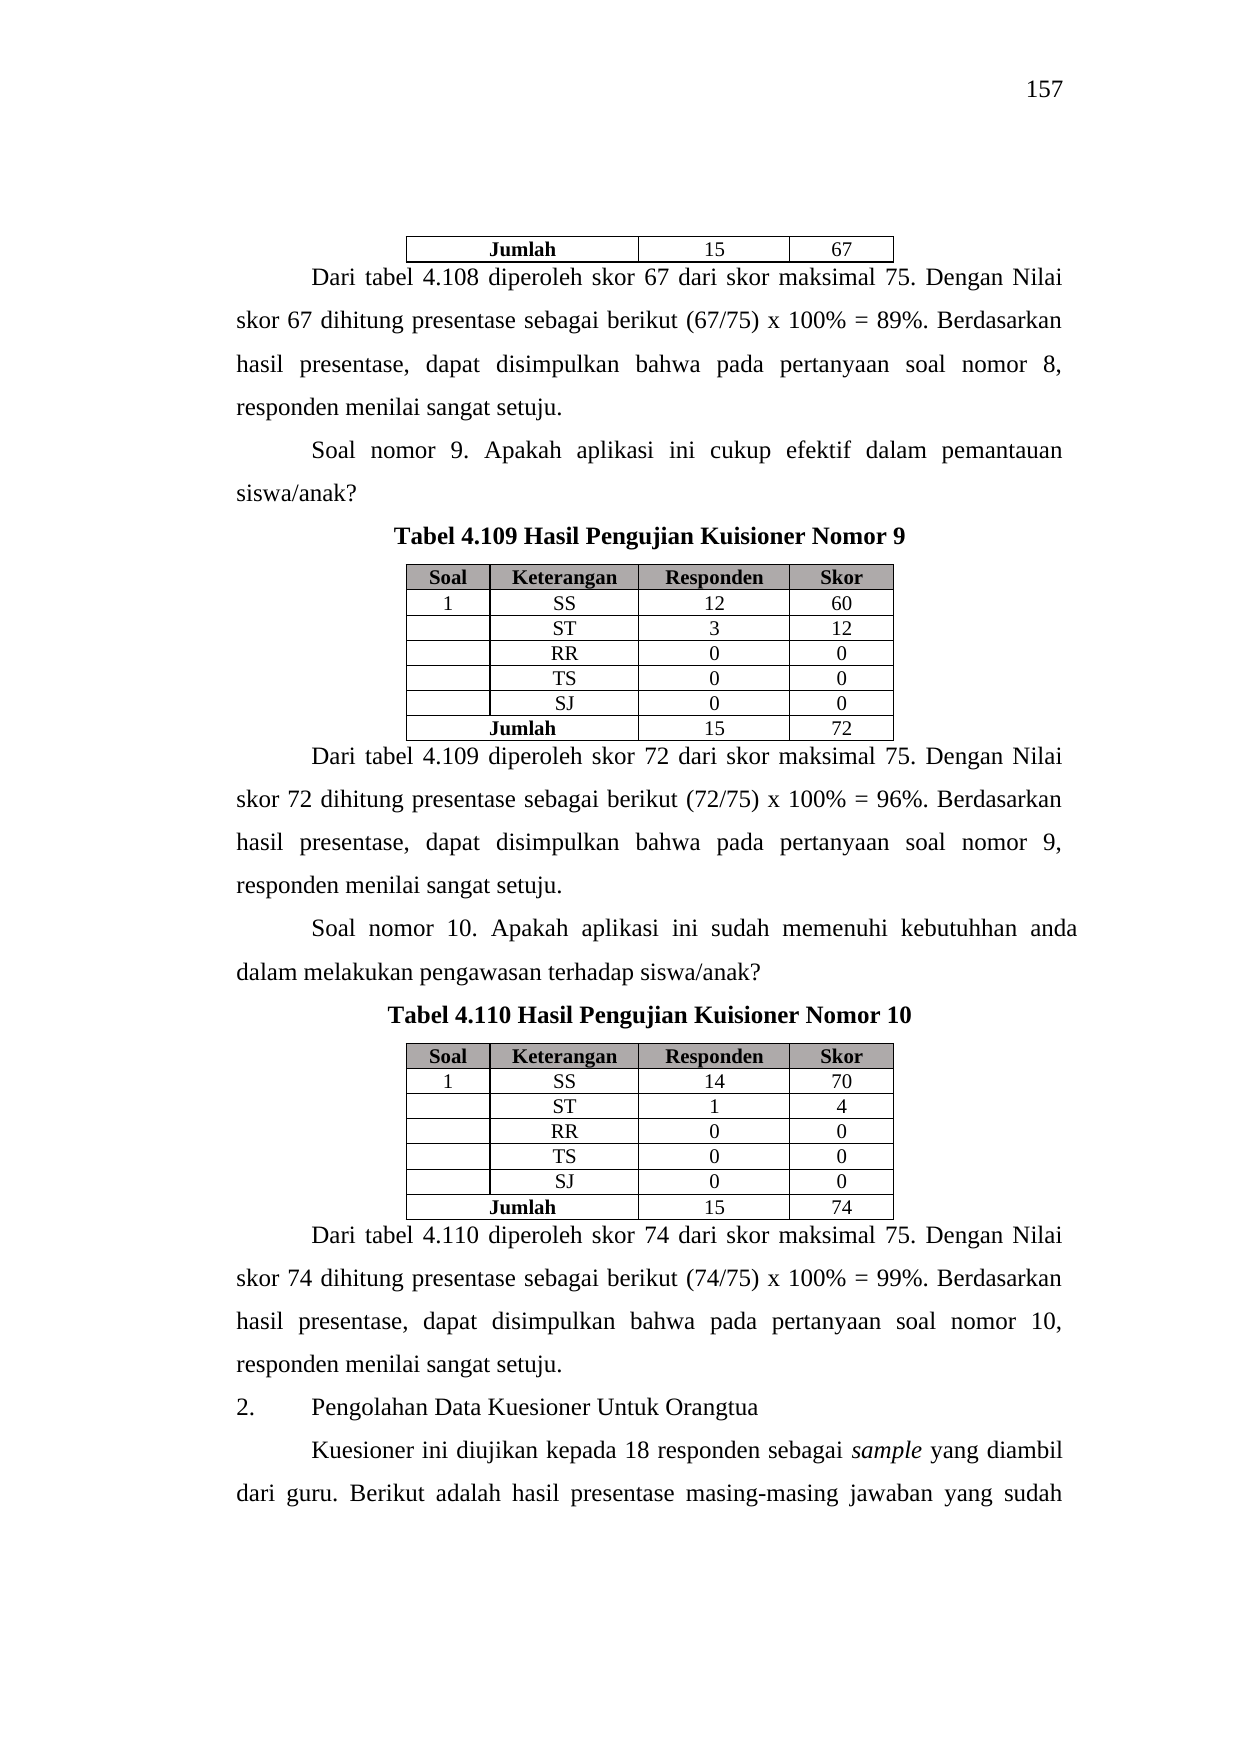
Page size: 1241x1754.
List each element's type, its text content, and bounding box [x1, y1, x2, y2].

table_cell [407, 1170, 489, 1193]
table_cell 0 [639, 641, 789, 665]
table_cell RR [491, 641, 638, 665]
table_cell 4 [790, 1094, 893, 1118]
list Pengolahan Data Kuesioner Untuk Orangtua [236, 1392, 1063, 1421]
table_cell [407, 641, 489, 665]
table_cell 14 [639, 1069, 789, 1093]
table_cell [407, 1094, 489, 1118]
table_header Soal [407, 565, 489, 589]
list Soal nomor 10. Apakah aplikasi ini sudah memenuhi kebutuhhan anda dalam melakukan pengawasan terhadap siswa/anak? [236, 913, 1078, 985]
table_header Soal [407, 1044, 489, 1068]
table_cell 1 [407, 590, 489, 614]
table_cell 0 [639, 1170, 789, 1193]
table_cell 0 [639, 691, 789, 715]
table_cell 0 [790, 691, 893, 715]
table_header Keterangan [491, 565, 638, 589]
table_cell 0 [790, 1170, 893, 1193]
table_cell 1 [407, 1069, 489, 1093]
table_cell Jumlah [407, 716, 638, 740]
text Dari tabel 4.109 diperoleh skor 72 dari skor maksimal 75. Dengan Nilai skor 72 dihitung presentase sebagai berikut (72/75) x 100% = 96%. Berdasarkan hasil presentase, dapat disimpulkan bahwa pada pertanyaan soal nomor 9, responden menilai sangat setuju. [236, 741, 1063, 899]
table_cell TS [491, 666, 638, 690]
table_header Keterangan [491, 1044, 638, 1068]
table_cell 0 [790, 641, 893, 665]
table_cell SS [491, 590, 638, 614]
table_cell RR [491, 1119, 638, 1143]
table_cell [407, 666, 489, 690]
table_cell 0 [639, 1144, 789, 1168]
table_cell 70 [790, 1069, 893, 1093]
table_cell 15 [639, 237, 789, 261]
table_header Responden [639, 1044, 789, 1068]
table_cell TS [491, 1144, 638, 1168]
table_cell SJ [491, 691, 638, 715]
table_cell 67 [790, 237, 893, 261]
table_cell 0 [639, 666, 789, 690]
table_cell [407, 1144, 489, 1168]
text Dari tabel 4.108 diperoleh skor 67 dari skor maksimal 75. Dengan Nilai skor 67 dihitung presentase sebagai berikut (67/75) x 100% = 89%. Berdasarkan hasil presentase, dapat disimpulkan bahwa pada pertanyaan soal nomor 8, responden menilai sangat setuju. [236, 262, 1063, 421]
table_cell SS [491, 1069, 638, 1093]
text Tabel 4.109 Hasil Pengujian Kuisioner Nomor 9 [236, 521, 1063, 550]
table_cell 72 [790, 716, 893, 740]
table_header Responden [639, 565, 789, 589]
list Soal nomor 9. Apakah aplikasi ini cukup efektif dalam pemantauan siswa/anak? [236, 435, 1063, 507]
text Tabel 4.110 Hasil Pengujian Kuisioner Nomor 10 [236, 1000, 1063, 1028]
table_cell 12 [639, 590, 789, 614]
table_cell 0 [790, 666, 893, 690]
table_cell 3 [639, 616, 789, 639]
table_header Skor [790, 565, 893, 589]
text Dari tabel 4.110 diperoleh skor 74 dari skor maksimal 75. Dengan Nilai skor 74 dihitung presentase sebagai berikut (74/75) x 100% = 99%. Berdasarkan hasil presentase, dapat disimpulkan bahwa pada pertanyaan soal nomor 10, responden menilai sangat setuju. [236, 1220, 1063, 1378]
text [236, 1435, 1063, 1507]
table_cell 0 [639, 1119, 789, 1143]
table_cell ST [491, 616, 638, 639]
table_cell 1 [639, 1094, 789, 1118]
table_cell 12 [790, 616, 893, 639]
table_cell Jumlah [407, 1195, 638, 1219]
table_cell [407, 1119, 489, 1143]
table_cell 15 [639, 716, 789, 740]
table_cell SJ [491, 1170, 638, 1193]
table_cell 15 [639, 1195, 789, 1219]
table_cell Jumlah [407, 237, 638, 261]
table_cell 0 [790, 1144, 893, 1168]
table_cell [407, 616, 489, 639]
table_cell 74 [790, 1195, 893, 1219]
table_cell ST [491, 1094, 638, 1118]
table_cell [407, 691, 489, 715]
table_cell 0 [790, 1119, 893, 1143]
table_header Skor [790, 1044, 893, 1068]
table_cell 60 [790, 590, 893, 614]
